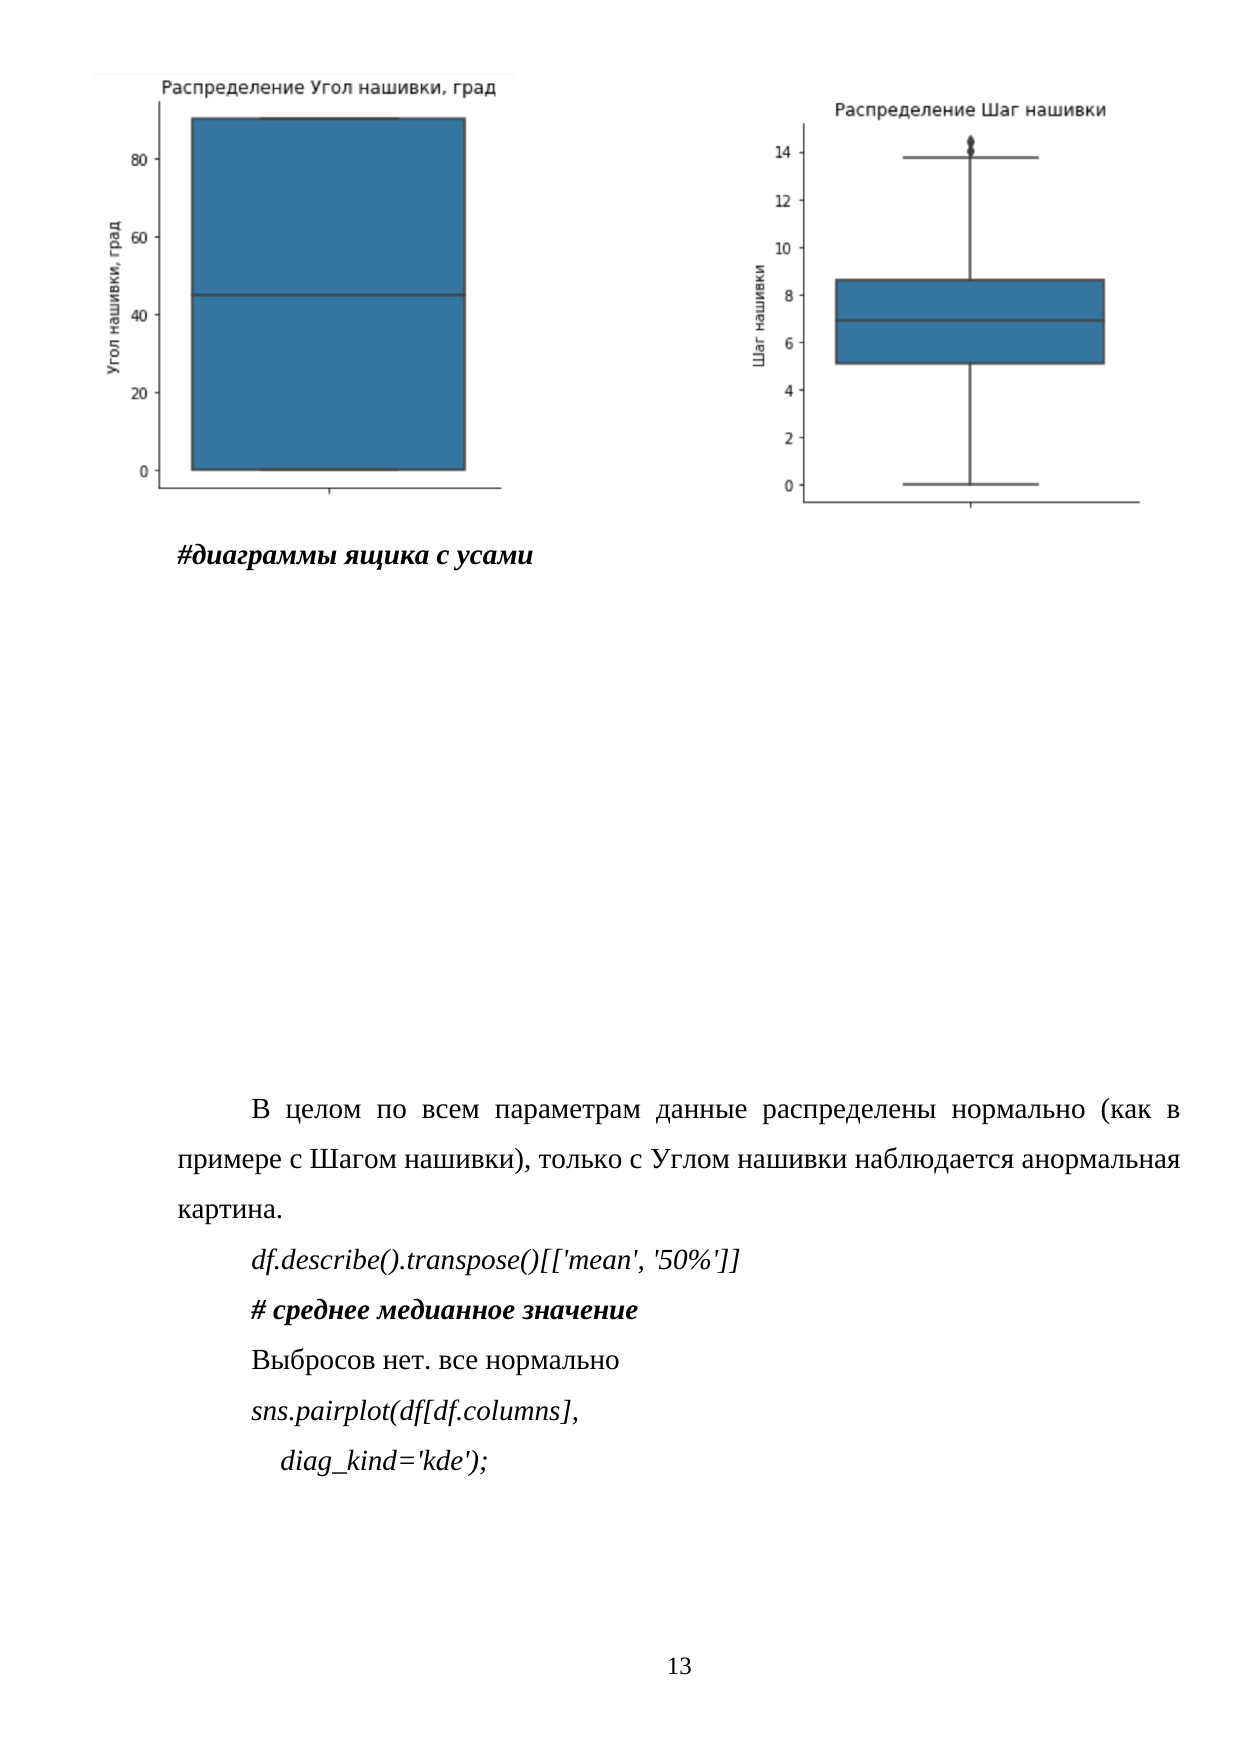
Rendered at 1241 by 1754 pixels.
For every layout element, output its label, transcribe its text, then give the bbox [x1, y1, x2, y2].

list В целом по всем параметрам данные распределены нормально (как в примере с Шагом нашивки), только с Углом нашивки наблюдается анормальная картина. [177, 1091, 1181, 1225]
list df.describe().transpose()[['mean', '50%']] [177, 1242, 1181, 1275]
list Выбросов нет. все нормально [177, 1342, 1181, 1376]
list # среднее медианное значение [177, 1292, 1181, 1326]
picture [723, 80, 1155, 522]
list diag_kind='kde'); [177, 1443, 1181, 1477]
list sns.pairplot(df[df.columns], [177, 1393, 1181, 1426]
picture [90, 73, 515, 501]
